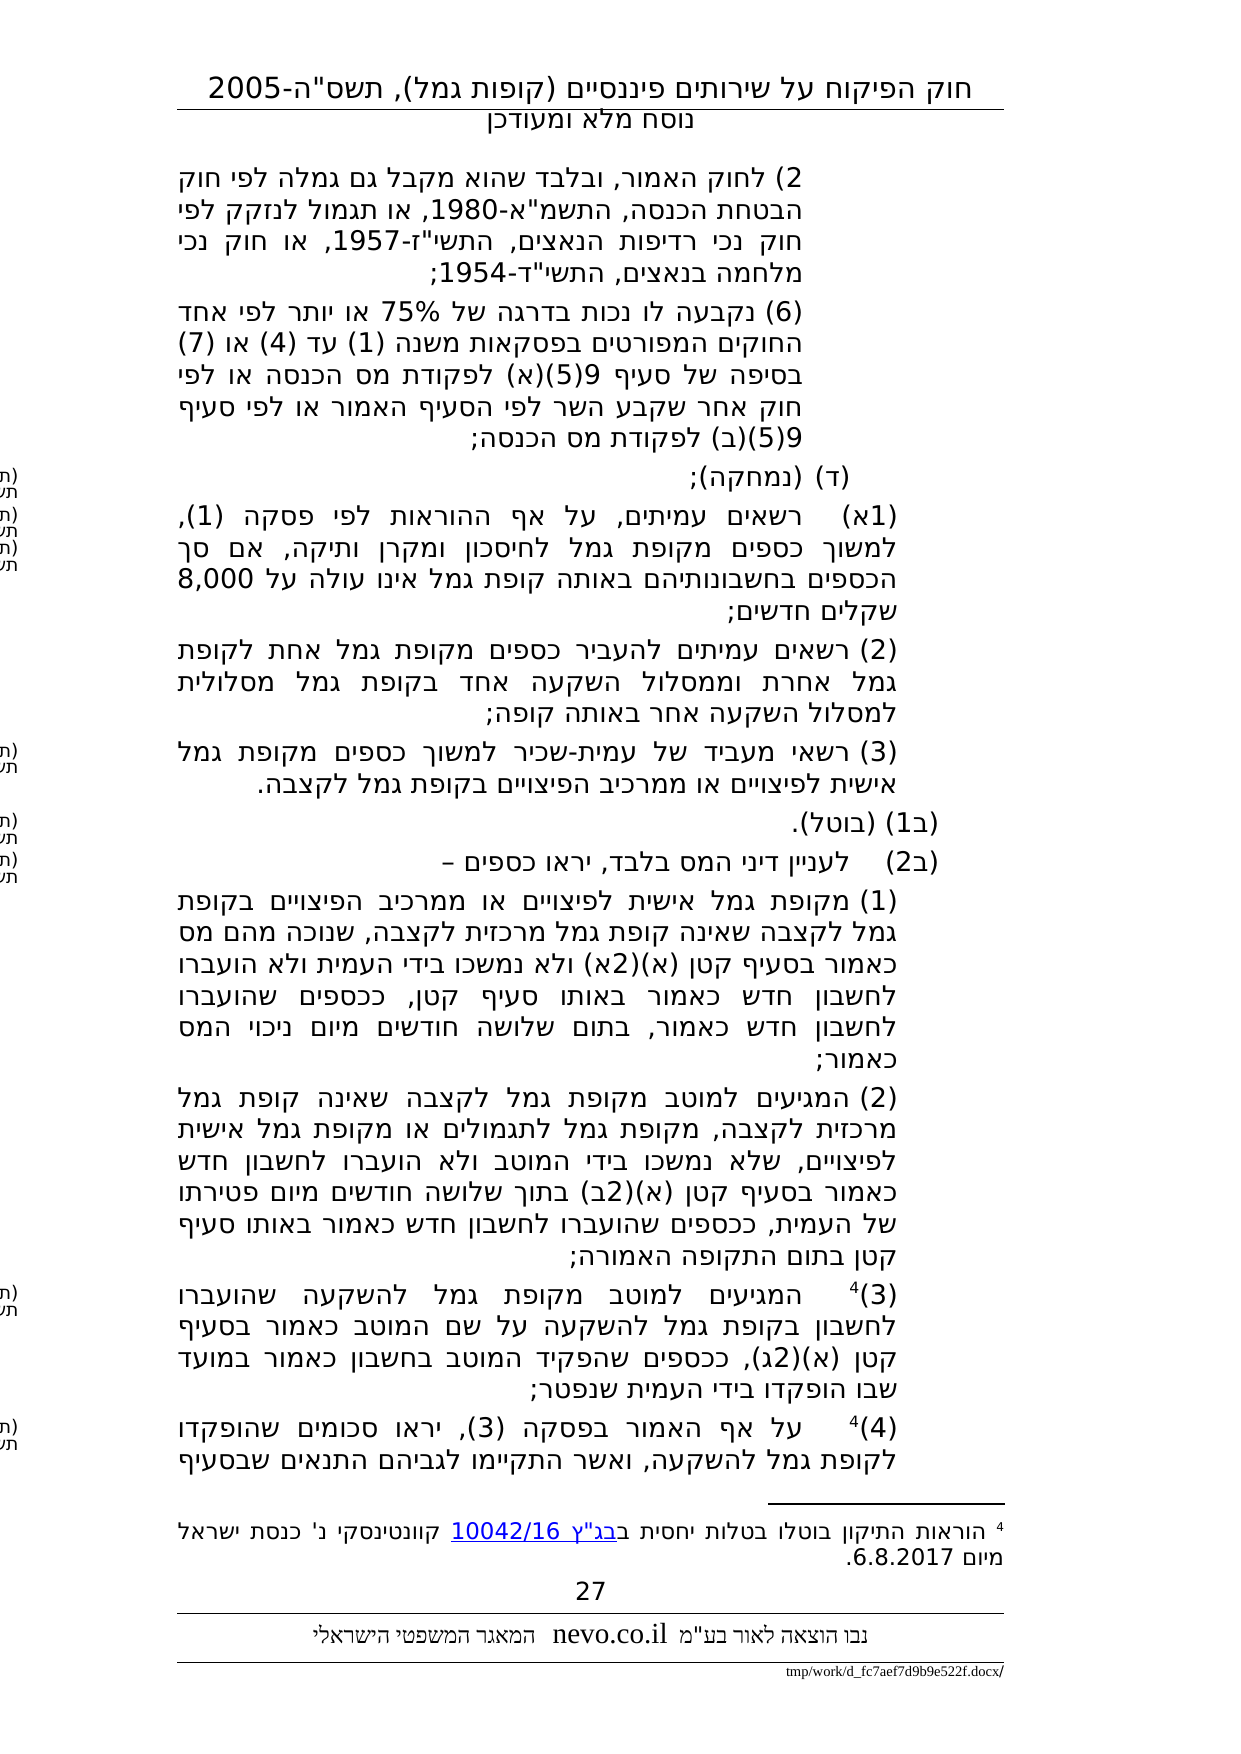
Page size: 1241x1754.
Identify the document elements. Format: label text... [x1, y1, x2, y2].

text (ב1) (בוטל). [177, 807, 1004, 839]
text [177, 162, 803, 289]
text (3) המגיעים למוטב מקופת גמל להשקעה שהועברו לחשבון בקופת גמל להשקעה על שם המוטב כאמור בסעיף קטן (א)(2ג), ככספים שהפקיד המוטב בחשבון כאמור במועד שבו הופקדו בידי העמית שנפטר; [177, 1279, 898, 1405]
text (2) המגיעים למוטב מקופת גמל לקצבה שאינה קופת גמל מרכזית לקצבה, מקופת גמל לתגמולים או מקופת גמל אישית לפיצויים, שלא נמשכו בידי המוטב ולא הועברו לחשבון חדש כאמור בסעיף קטן (א)(2ב) בתוך שלושה חודשים מיום פטירתו של העמית, ככספים שהועברו לחשבון חדש כאמור באותו סעיף קטן בתום התקופה האמורה; [177, 1082, 898, 1271]
text (ד) (נמחקה); [177, 461, 851, 493]
text (1א) רשאים עמיתים, על אף ההוראות לפי פסקה (1), למשוך כספים מקופת גמל לחיסכון ומקרן ותיקה, אם סך הכספים בחשבונותיהם באותה קופת גמל אינו עולה על 8,000 שקלים חדשים; [177, 501, 898, 627]
text (2) רשאים עמיתים להעביר כספים מקופת גמל אחת לקופת גמל אחרת וממסלול השקעה אחד בקופת גמל מסלולית למסלול השקעה אחר באותה קופה; [177, 634, 898, 729]
text (6) נקבעה לו נכות בדרגה של 75% או יותר לפי אחד החוקים המפורטים בפסקאות משנה (1) עד (4) או (7) בסיפה של סעיף 9(5)(א) לפקודת מס הכנסה או לפי חוק אחר שקבע השר לפי הסעיף האמור או לפי סעיף 9(5)(ב) לפקודת מס הכנסה; [177, 296, 803, 454]
text (ב2) לעניין דיני המס בלבד, יראו כספים – [177, 846, 1004, 878]
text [177, 1413, 898, 1476]
text (1) מקופת גמל אישית לפיצויים או ממרכיב הפיצויים בקופת גמל לקצבה שאינה קופת גמל מרכזית לקצבה, שנוכה מהם מס כאמור בסעיף קטן (א)(2א) ולא נמשכו בידי העמית ולא הועברו לחשבון חדש כאמור באותו סעיף קטן, ככספים שהועברו לחשבון חדש כאמור, בתום שלושה חודשים מיום ניכוי המס כאמור; [177, 885, 898, 1074]
text (3) רשאי מעביד של עמית-שכיר למשוך כספים מקופת גמל אישית לפיצויים או ממרכיב הפיצויים בקופת גמל לקצבה. [177, 736, 898, 799]
